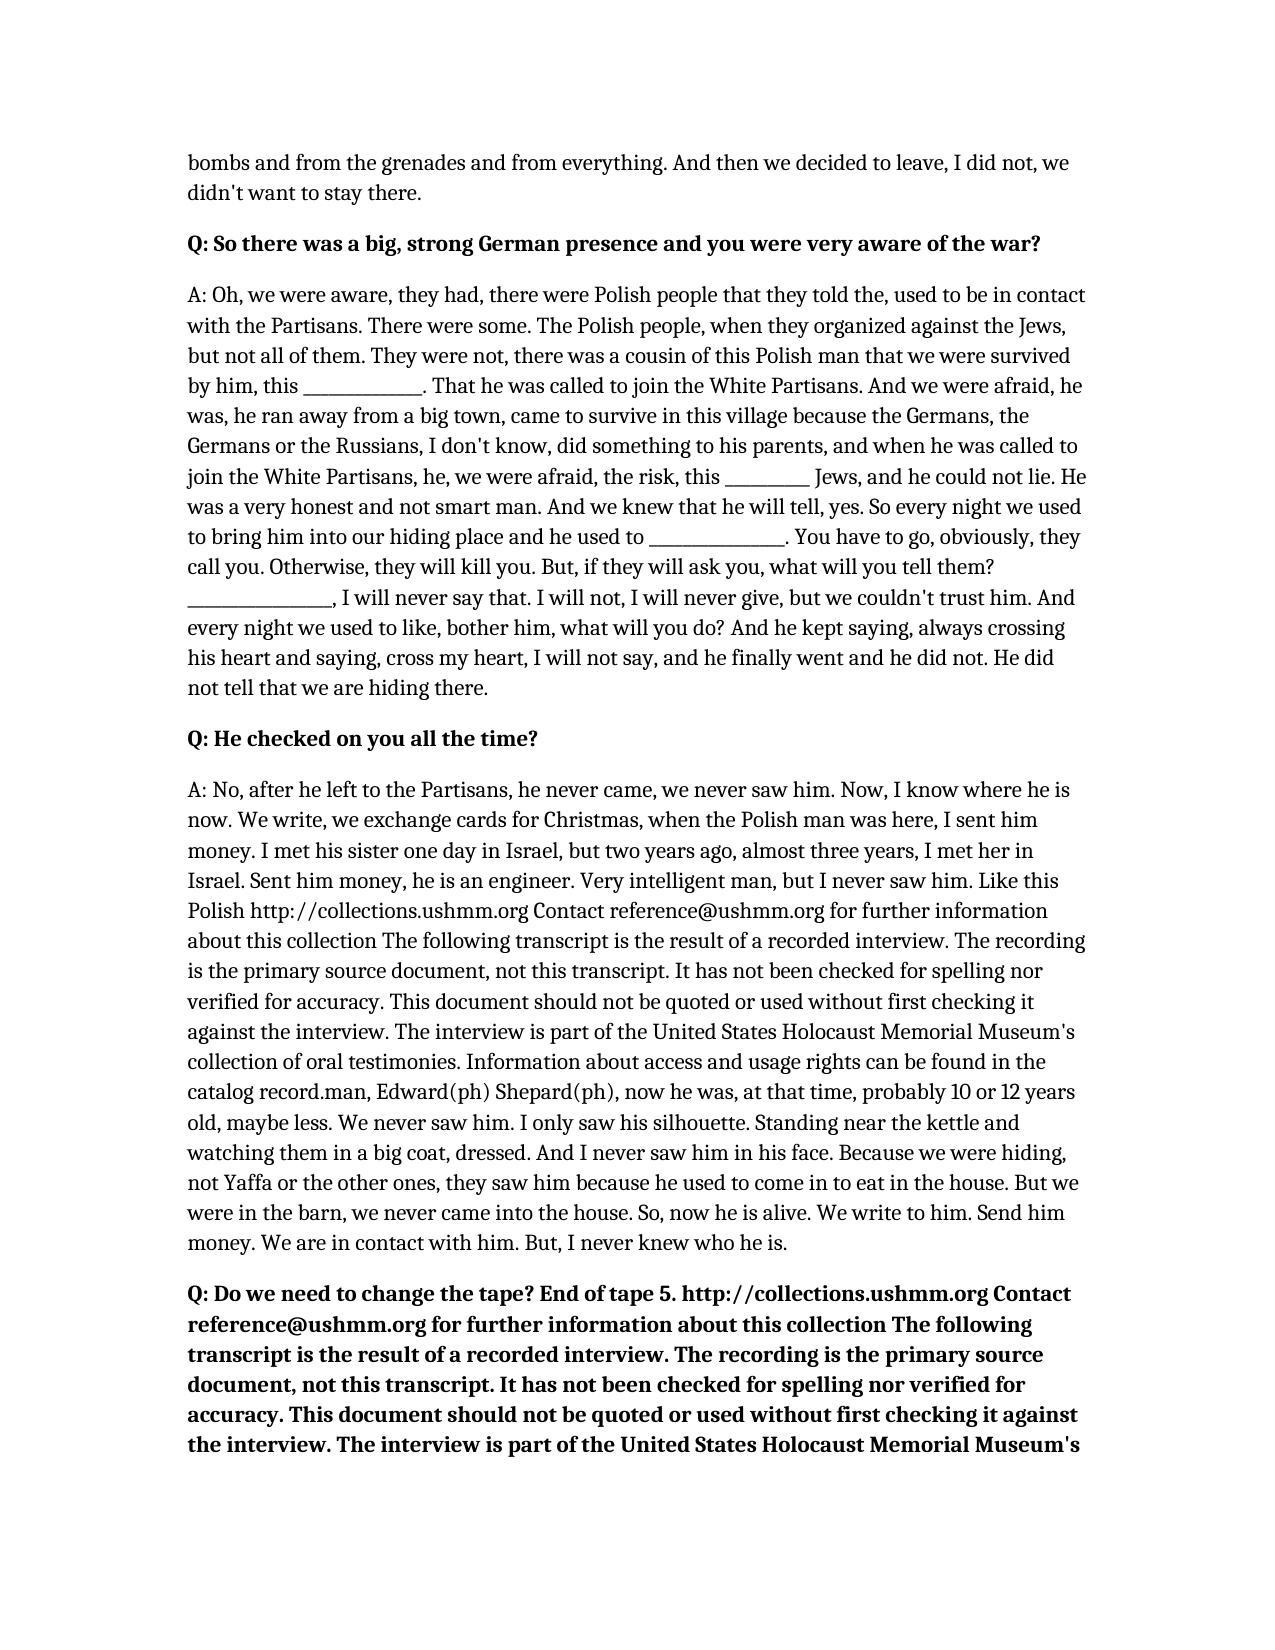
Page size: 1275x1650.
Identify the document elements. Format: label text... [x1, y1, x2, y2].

text A: No, after he left to the Partisans, he never came, we never saw him. Now, I know where he is now. We write, we exchange cards for Christmas, when the Polish man was here, I sent him money. I met his sister one day in Israel, but two years ago, almost three years, I met her in Israel. Sent him money, he is an engineer. Very intelligent man, but I never saw him. Like this Polish http://collections.ushmm.org Contact reference@ushmm.org for further information about this collection The following transcript is the result of a recorded interview. The recording is the primary source document, not this transcript. It has not been checked for spelling nor verified for accuracy. This document should not be quoted or used without first checking it against the interview. The interview is part of the United States Holocaust Memorial Museum's collection of oral testimonies. Information about access and usage rights can be found in the catalog record.man, Edward(ph) Shepard(ph), now he was, at that time, probably 10 or 12 years old, maybe less. We never saw him. I only saw his silhouette. Standing near the kettle and watching them in a big coat, dressed. And I never saw him in his face. Because we were hiding, not Yaffa or the other ones, they saw him because he used to come in to eat in the house. But we were in the barn, we never came into the house. So, now he is alive. We write to him. Send him money. We are in contact with him. But, I never knew who he is. [187, 777, 1087, 1257]
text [187, 1281, 1087, 1459]
text Q: So there was a big, strong German presence and you were very aware of the war? [187, 231, 1087, 258]
text Q: He checked on you all the time? [187, 726, 1087, 752]
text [187, 150, 1087, 207]
text A: Oh, we were aware, they had, there were Polish people that they told the, used to be in contact with the Partisans. There were some. The Polish people, when they organized against the Jews, but not all of them. They were not, there was a cousin of this Polish man that we were survived by him, this ______________. That he was called to join the White Partisans. And we were afraid, he was, he ran away from a big town, came to survive in this village because the Germans, the Germans or the Russians, I don't know, did something to his parents, and when he was called to join the White Partisans, he, we were afraid, the risk, this __________ Jews, and he could not lie. He was a very honest and not smart man. And we knew that he will tell, yes. So every night we used to bring him into our hiding place and he used to ________________. You have to go, obviously, they call you. Otherwise, they will kill you. But, if they will ask you, what will you tell them? _________________, I will never say that. I will not, I will never give, but we couldn't trust him. And every night we used to like, bother him, what will you do? And he kept saying, always crossing his heart and saying, cross my heart, I will not say, and he finally went and he did not. He did not tell that we are hiding there. [187, 282, 1087, 701]
